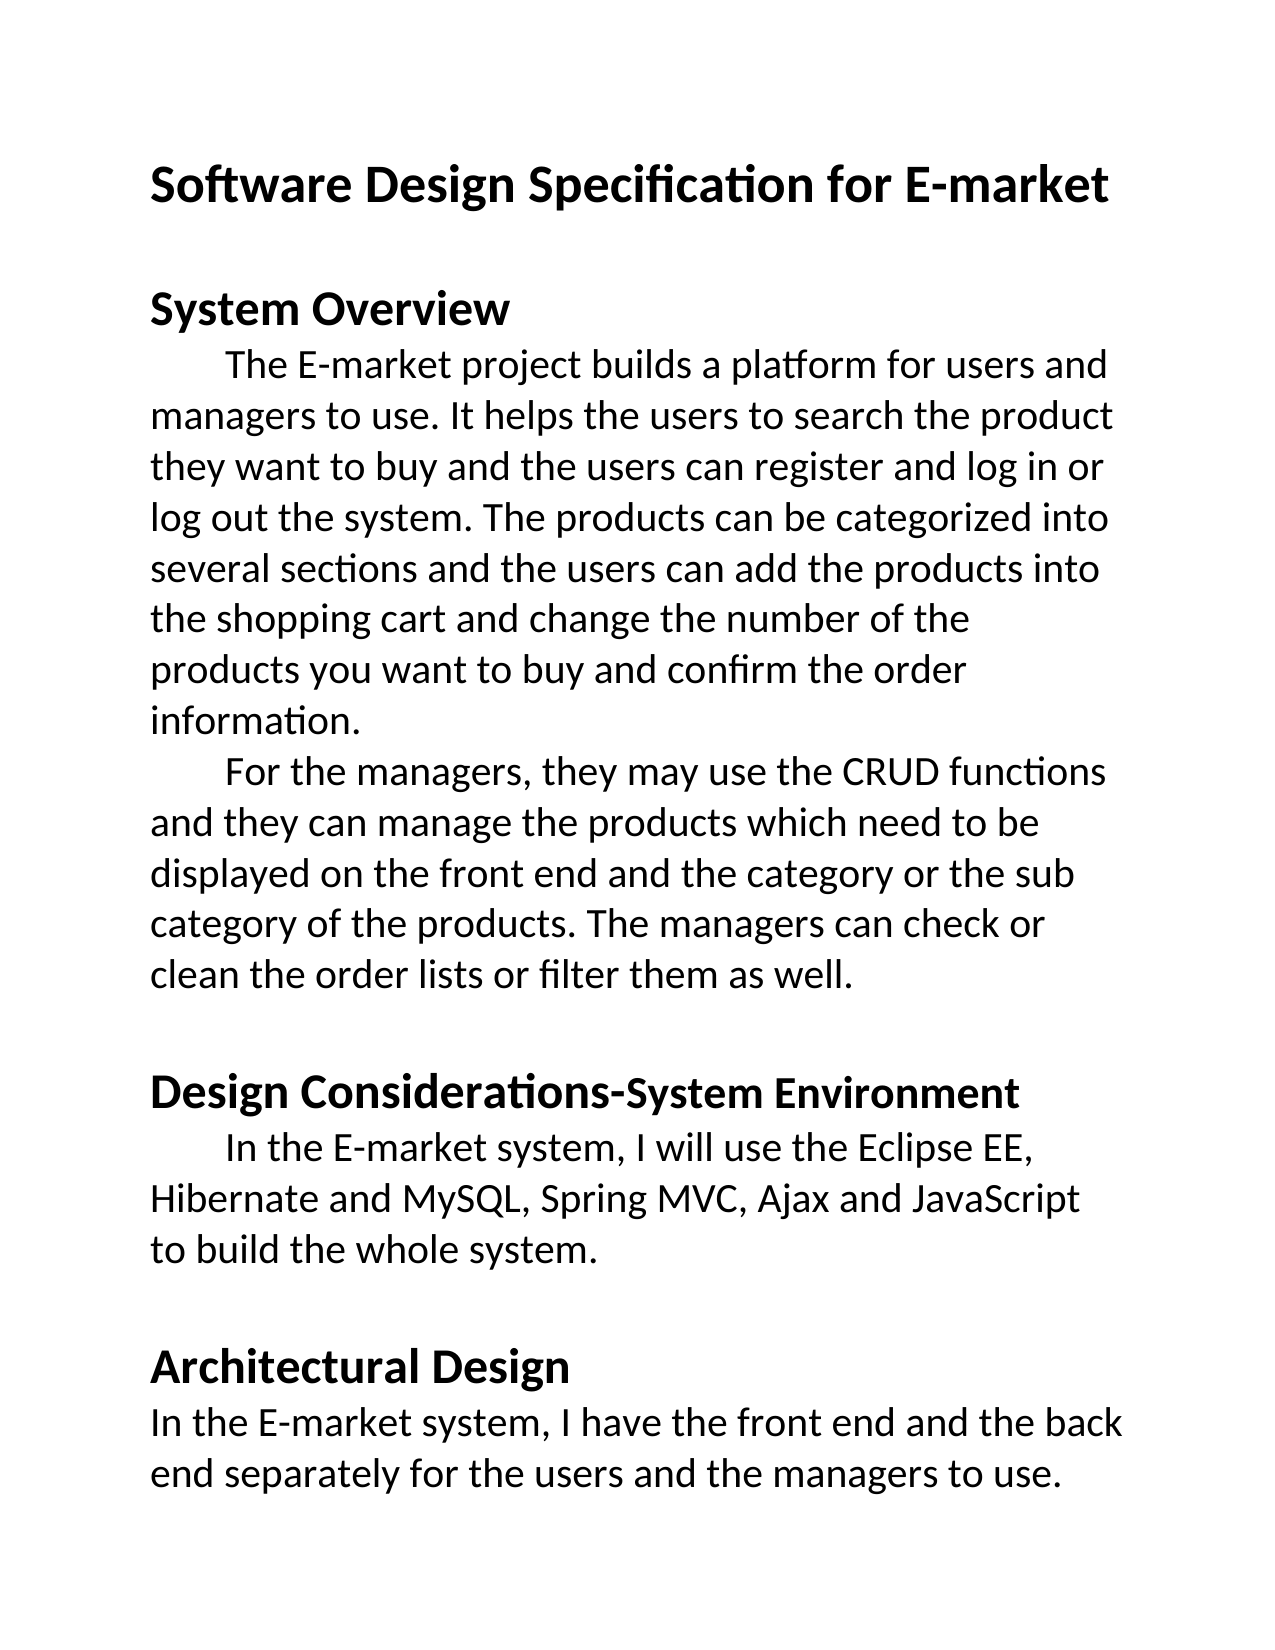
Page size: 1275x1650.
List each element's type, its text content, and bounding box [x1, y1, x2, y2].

text Design Considerations-System Environment [150, 1060, 1125, 1121]
text Architectural Design [150, 1335, 1125, 1396]
text For the managers, they may use the CRUD functions and they can manage the products which need to be displayed on the front end and the category or the sub category of the products. The managers can check or clean the order lists or filter them as well. [150, 745, 1125, 999]
text In the E-market system, I have the front end and the back end separately for the users and the managers to use. [150, 1396, 1125, 1497]
text Software Design Specification for E-market [150, 150, 1125, 216]
text In the E-market system, I will use the Eclipse EE, Hibernate and MySQL, Spring MVC, Ajax and JavaScript to build the whole system. [150, 1121, 1125, 1274]
text System Overview [150, 277, 1125, 338]
text The E-market project builds a platform for users and managers to use. It helps the users to search the product they want to buy and the users can register and log in or log out the system. The products can be categorized into several sections and the users can add the products into the shopping cart and change the number of the products you want to buy and confirm the order information. [150, 338, 1125, 745]
